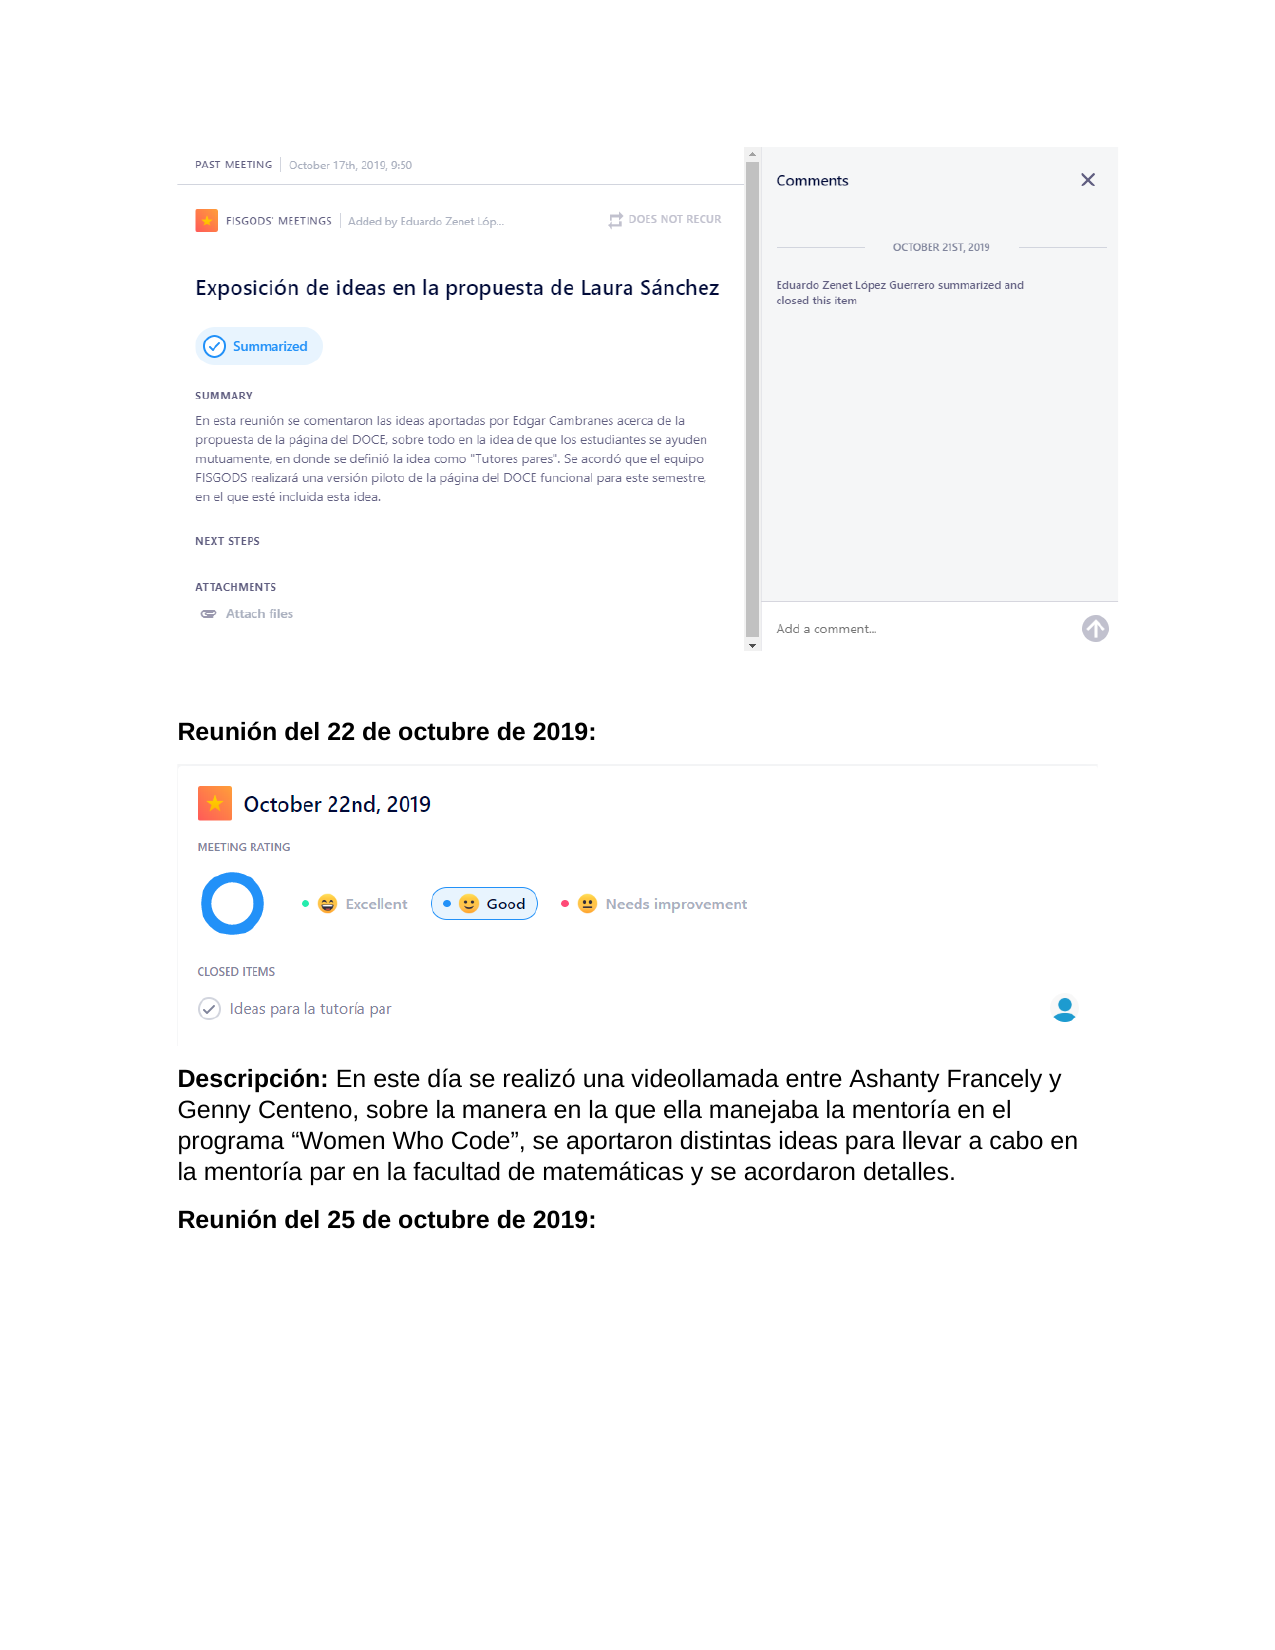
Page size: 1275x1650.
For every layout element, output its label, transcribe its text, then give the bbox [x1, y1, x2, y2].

text Descripción: En este día se realizó una videollamada entre Ashanty Francely y Genny Centeno, sobre la manera en la que ella manejaba la mentoría en el programa “Women Who Code”, se aportaron distintas ideas para llevar a cabo en la mentoría par en la facultad de matemáticas y se acordaron detalles. [177, 1064, 1098, 1186]
text Reunión del 22 de octubre de 2019: [177, 717, 1098, 746]
text Reunión del 25 de octubre de 2019: [177, 1205, 1098, 1234]
picture [177, 147, 1119, 651]
picture [177, 764, 1098, 1046]
